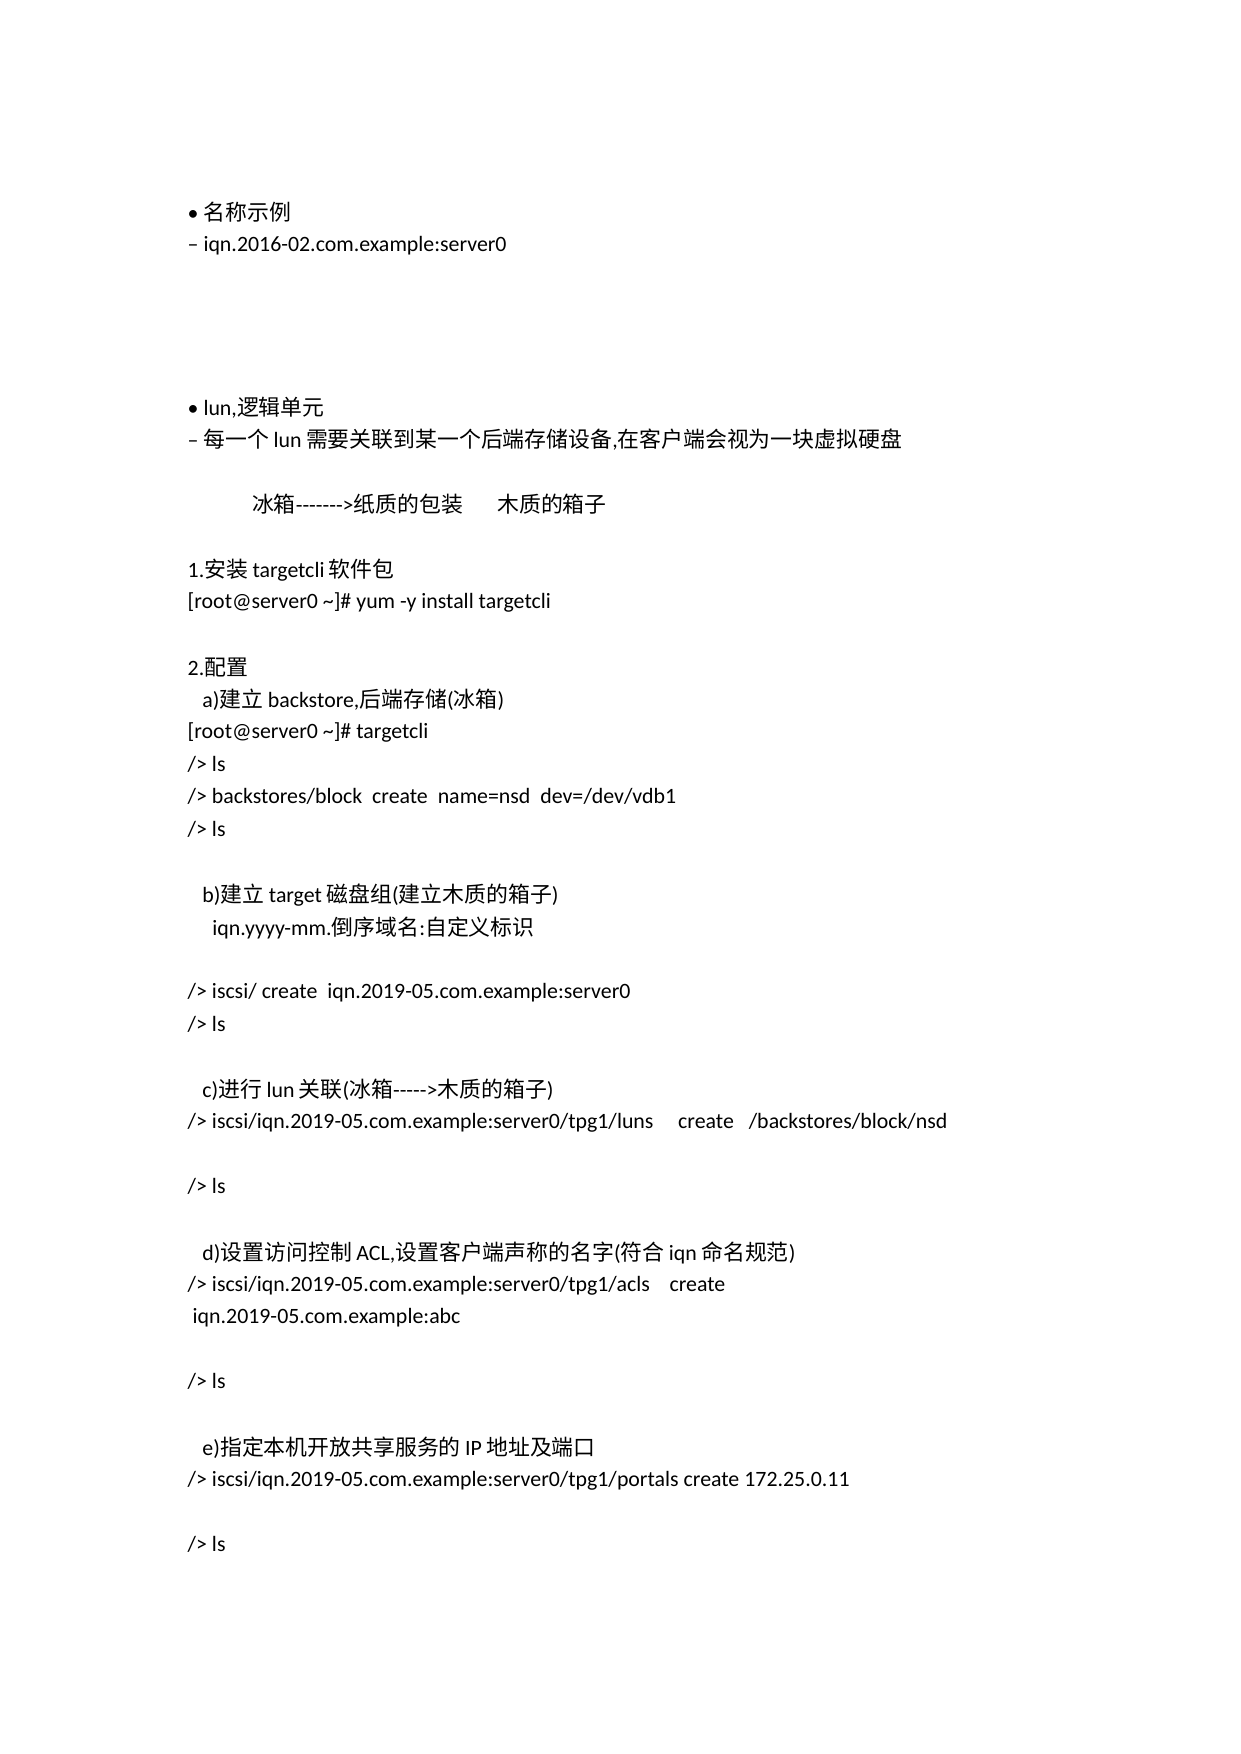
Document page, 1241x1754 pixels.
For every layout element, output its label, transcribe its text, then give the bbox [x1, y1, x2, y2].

text /> ls [187, 1169, 1053, 1202]
text [root@server0 ~]# yum -y install targetcli [187, 584, 1053, 617]
text – 每一个lun需要关联到某一个后端存储设备,在客户端会视为一块虚拟硬盘 [187, 422, 1053, 454]
text /> ls [187, 1007, 1053, 1039]
text a)建立backstore,后端存储(冰箱) [187, 682, 1053, 714]
text /> iscsi/iqn.2019-05.com.example:server0/tpg1/luns create /backstores/block/nsd [187, 1104, 1053, 1137]
text /> ls [187, 747, 1053, 779]
text • lun,逻辑单元 [187, 389, 1053, 422]
text 冰箱------->纸质的包装 木质的箱子 [187, 487, 1053, 519]
text • 名称示例 [187, 194, 1053, 227]
text b)建立target磁盘组(建立木质的箱子) [187, 877, 1053, 909]
text /> ls [187, 812, 1053, 844]
text /> iscsi/ create iqn.2019-05.com.example:server0 [187, 974, 1053, 1007]
text d)设置访问控制ACL,设置客户端声称的名字(符合iqn命名规范) [187, 1234, 1053, 1267]
text iqn.yyyy-mm.倒序域名:自定义标识 [187, 909, 1053, 942]
text /> backstores/block create name=nsd dev=/dev/vdb1 [187, 779, 1053, 812]
text /> ls [187, 1527, 1053, 1559]
text iqn.2019-05.com.example:abc [187, 1299, 1053, 1332]
text – iqn.2016-02.com.example:server0 [187, 227, 1053, 259]
text /> iscsi/iqn.2019-05.com.example:server0/tpg1/portals create 172.25.0.11 [187, 1462, 1053, 1494]
text 2.配置 [187, 649, 1053, 682]
text c)进行lun关联(冰箱----->木质的箱子) [187, 1072, 1053, 1104]
text /> ls [187, 1364, 1053, 1397]
text 1.安装targetcli软件包 [187, 552, 1053, 584]
text /> iscsi/iqn.2019-05.com.example:server0/tpg1/acls create [187, 1267, 1053, 1299]
text [root@server0 ~]# targetcli [187, 714, 1053, 747]
text e)指定本机开放共享服务的IP地址及端口 [187, 1429, 1053, 1462]
